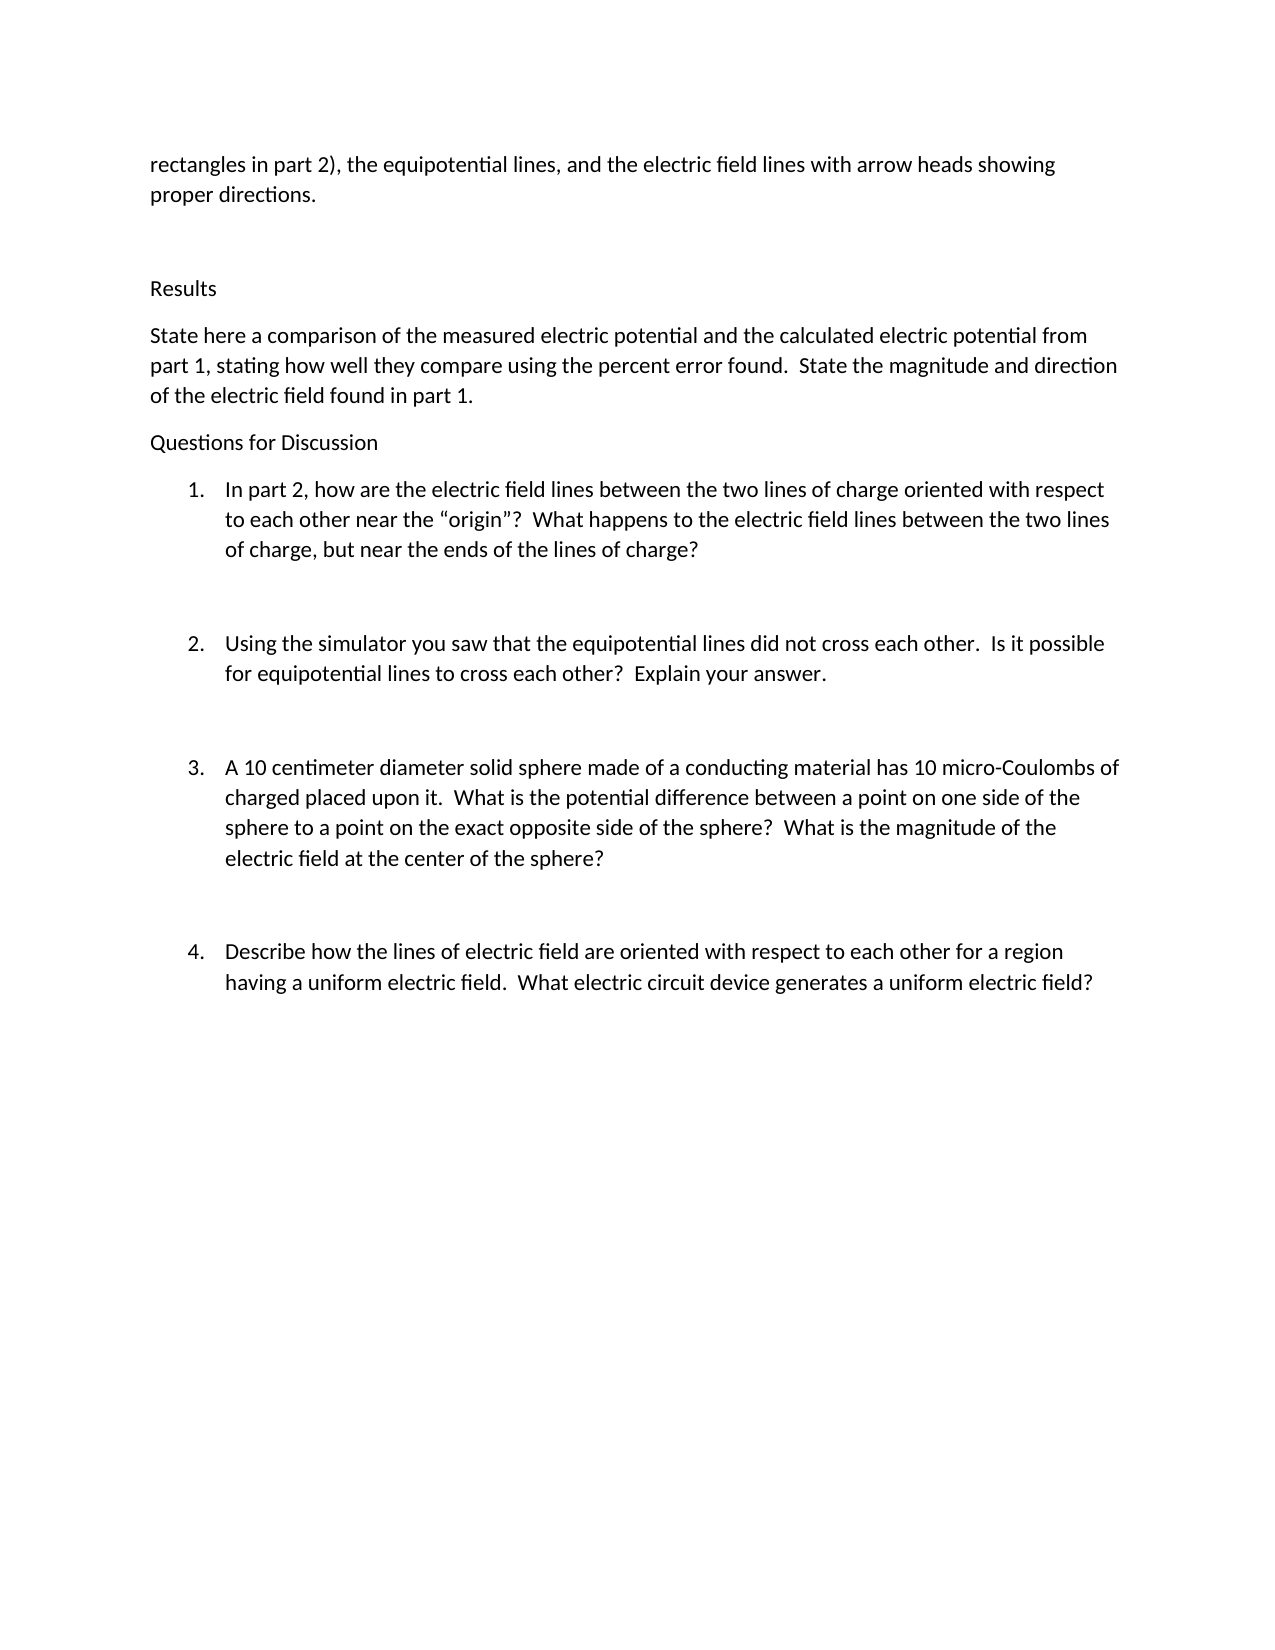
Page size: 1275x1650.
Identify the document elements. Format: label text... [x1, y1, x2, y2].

list Using the simulator you saw that the equipotential lines did not cross each other. Is it possible for equipotential lines to cross each other? Explain your answer. [187, 629, 1125, 687]
list Describe how the lines of electric field are oriented with respect to each other for a region having a uniform electric field. What electric circuit device generates a uniform electric field? [187, 937, 1125, 996]
list A 10 centimeter diameter solid sphere made of a conducting material has 10 micro-Coulombs of charged placed upon it. What is the potential difference between a point on one side of the sphere to a point on the exact opposite side of the sphere? What is the magnitude of the electric field at the center of the sphere? [187, 753, 1125, 872]
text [150, 150, 1125, 208]
text Results [150, 274, 1125, 302]
list In part 2, how are the electric field lines between the two lines of charge oriented with respect to each other near the “origin”? What happens to the electric field lines between the two lines of charge, but near the ends of the lines of charge? [187, 475, 1125, 563]
text Questions for Discussion [150, 428, 1125, 456]
text State here a comparison of the measured electric potential and the calculated electric potential from part 1, stating how well they compare using the percent error found. State the magnitude and direction of the electric field found in part 1. [150, 321, 1125, 409]
